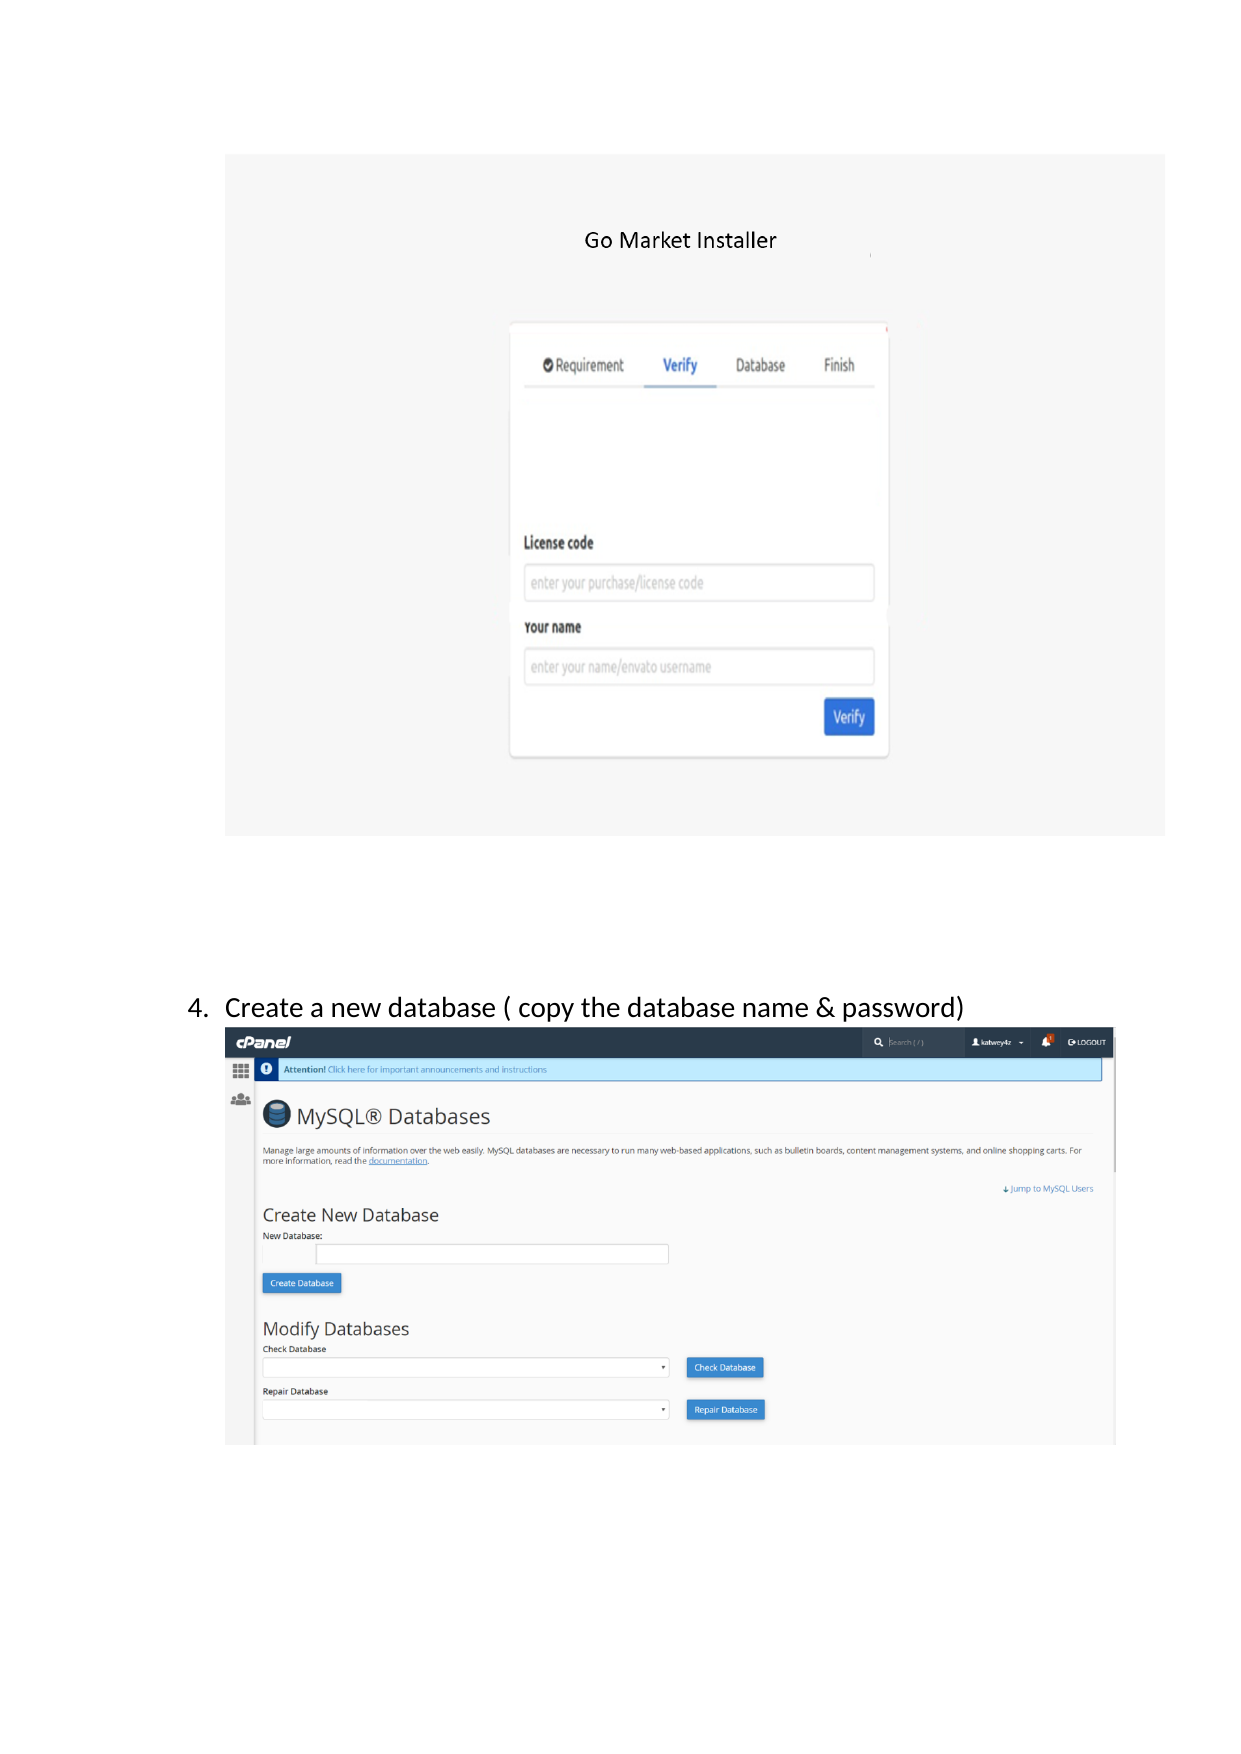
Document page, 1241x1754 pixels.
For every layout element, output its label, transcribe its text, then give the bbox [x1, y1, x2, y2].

picture [225, 150, 1166, 836]
picture [225, 1027, 1116, 1445]
list Create a new database ( copy the database name & password) [187, 989, 1090, 1025]
